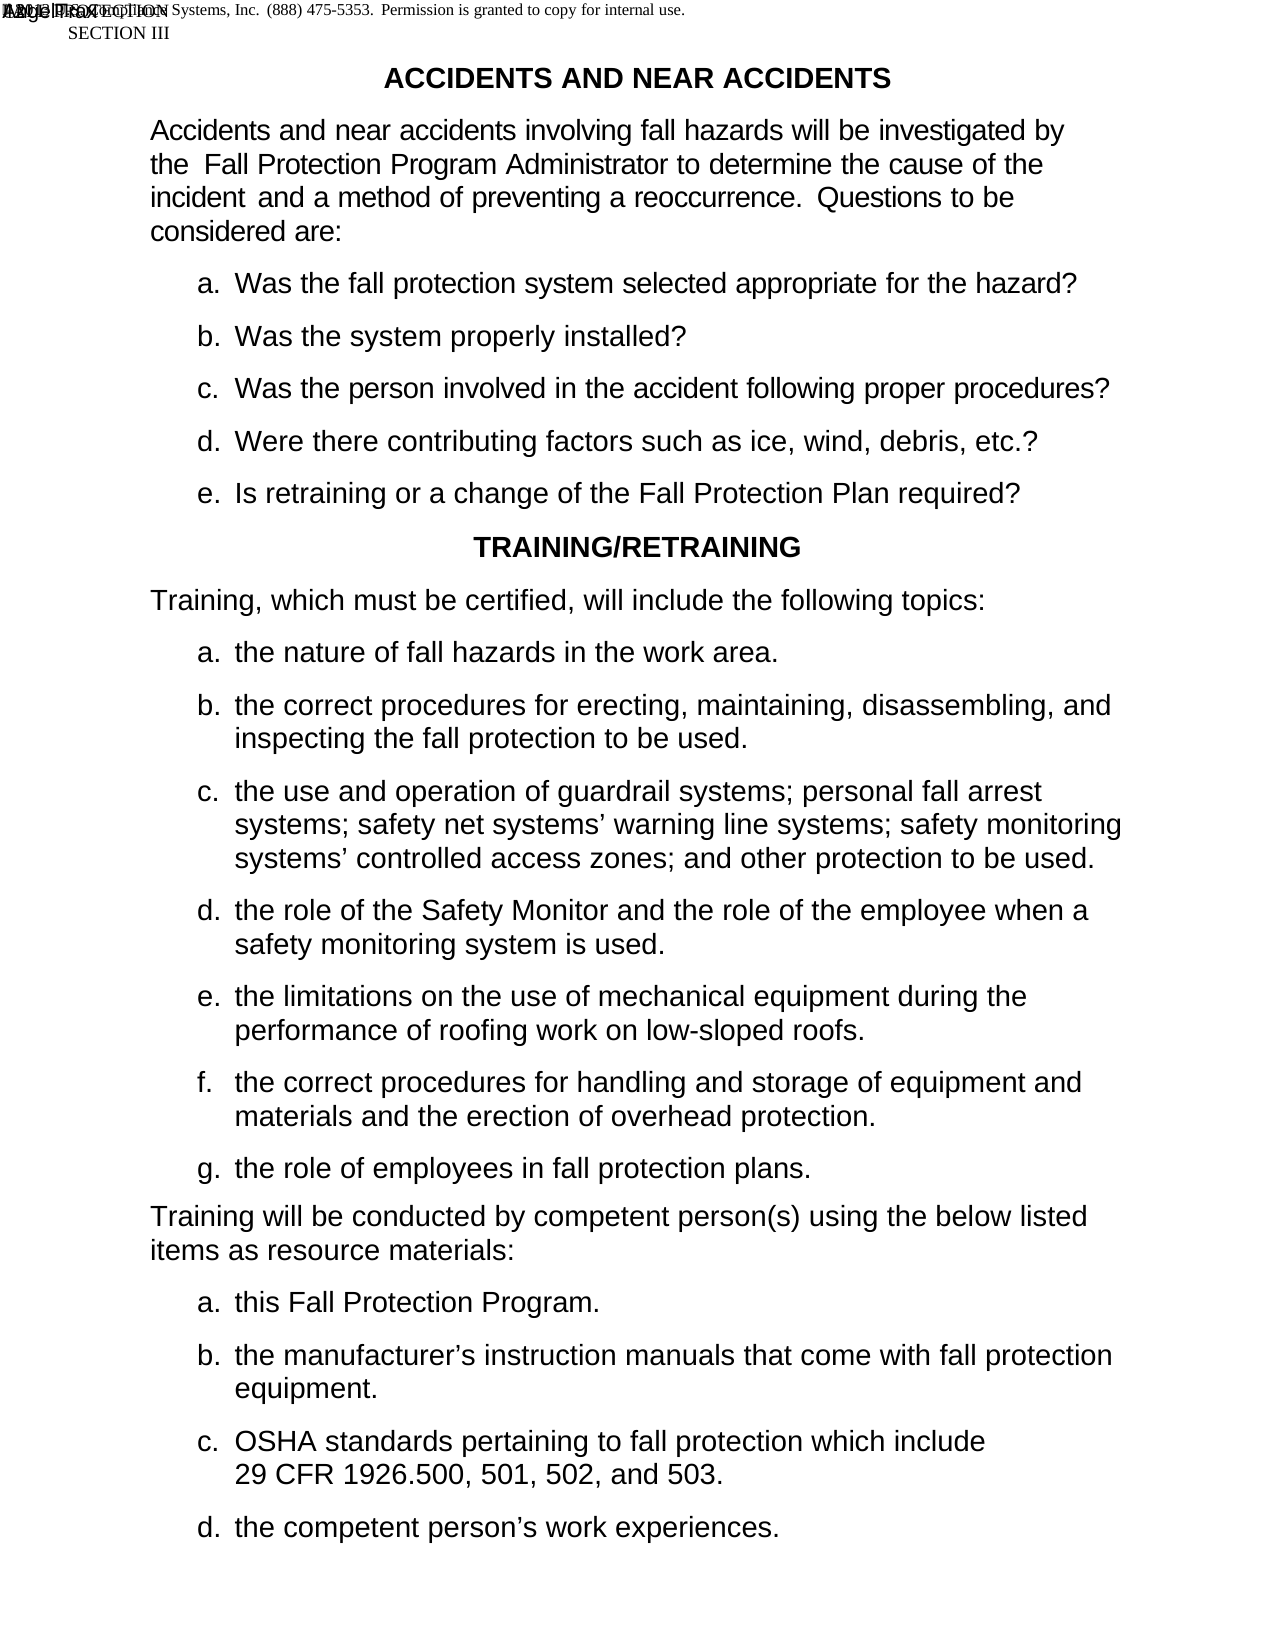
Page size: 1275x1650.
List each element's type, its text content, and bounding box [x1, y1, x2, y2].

list OSHA standards pertaining to fall protection which include 29 CFR 1926.500, 501, 502, and 503. [197, 1424, 988, 1491]
list the role of the Safety Monitor and the role of the employee when a safety monitoring system is used. [197, 893, 1090, 960]
text Accidents and near accidents involving fall hazards will be investigated by the Fall Protection Program Administrator to determine the cause of the incident and a method of preventing a reoccurrence. Questions to be considered are: [150, 113, 1106, 247]
list the role of employees in fall protection plans. [197, 1151, 1135, 1185]
subtitle ACCIDENTS AND NEAR ACCIDENTS [195, 61, 1080, 94]
list Was the fall protection system selected appropriate for the hazard? [197, 266, 1135, 300]
list Was the system properly installed? [197, 319, 1135, 352]
list the correct procedures for handling and storage of equipment and materials and the erection of overhead protection. [197, 1065, 1084, 1132]
list the limitations on the use of mechanical equipment during the performance of roofing work on low-sloped roofs. [197, 979, 1029, 1046]
text Training, which must be certified, will include the following topics: [150, 583, 1106, 616]
list the use and operation of guardrail systems; personal fall arrest systems; safety net systems’ warning line systems; safety monitoring systems’ controlled access zones; and other protection to be used. [197, 774, 1124, 874]
list this Fall Protection Program. [197, 1285, 1135, 1319]
text Training will be conducted by competent person(s) using the below listed items as resource materials: [150, 1199, 1106, 1266]
list the manufacturer’s instruction manuals that come with fall protection equipment. [197, 1338, 1115, 1405]
list the competent person’s work experiences. [197, 1510, 1135, 1543]
list Was the person involved in the accident following proper procedures? [197, 371, 1135, 405]
subtitle TRAINING/RETRAINING [195, 530, 1080, 564]
list Is retraining or a change of the Fall Protection Plan required? [197, 476, 1135, 510]
list the nature of fall hazards in the work area. [197, 635, 1135, 669]
list the correct procedures for erecting, maintaining, disassembling, and inspecting the fall protection to be used. [197, 688, 1113, 755]
list Were there contributing factors such as ice, wind, debris, etc.? [197, 424, 1135, 457]
